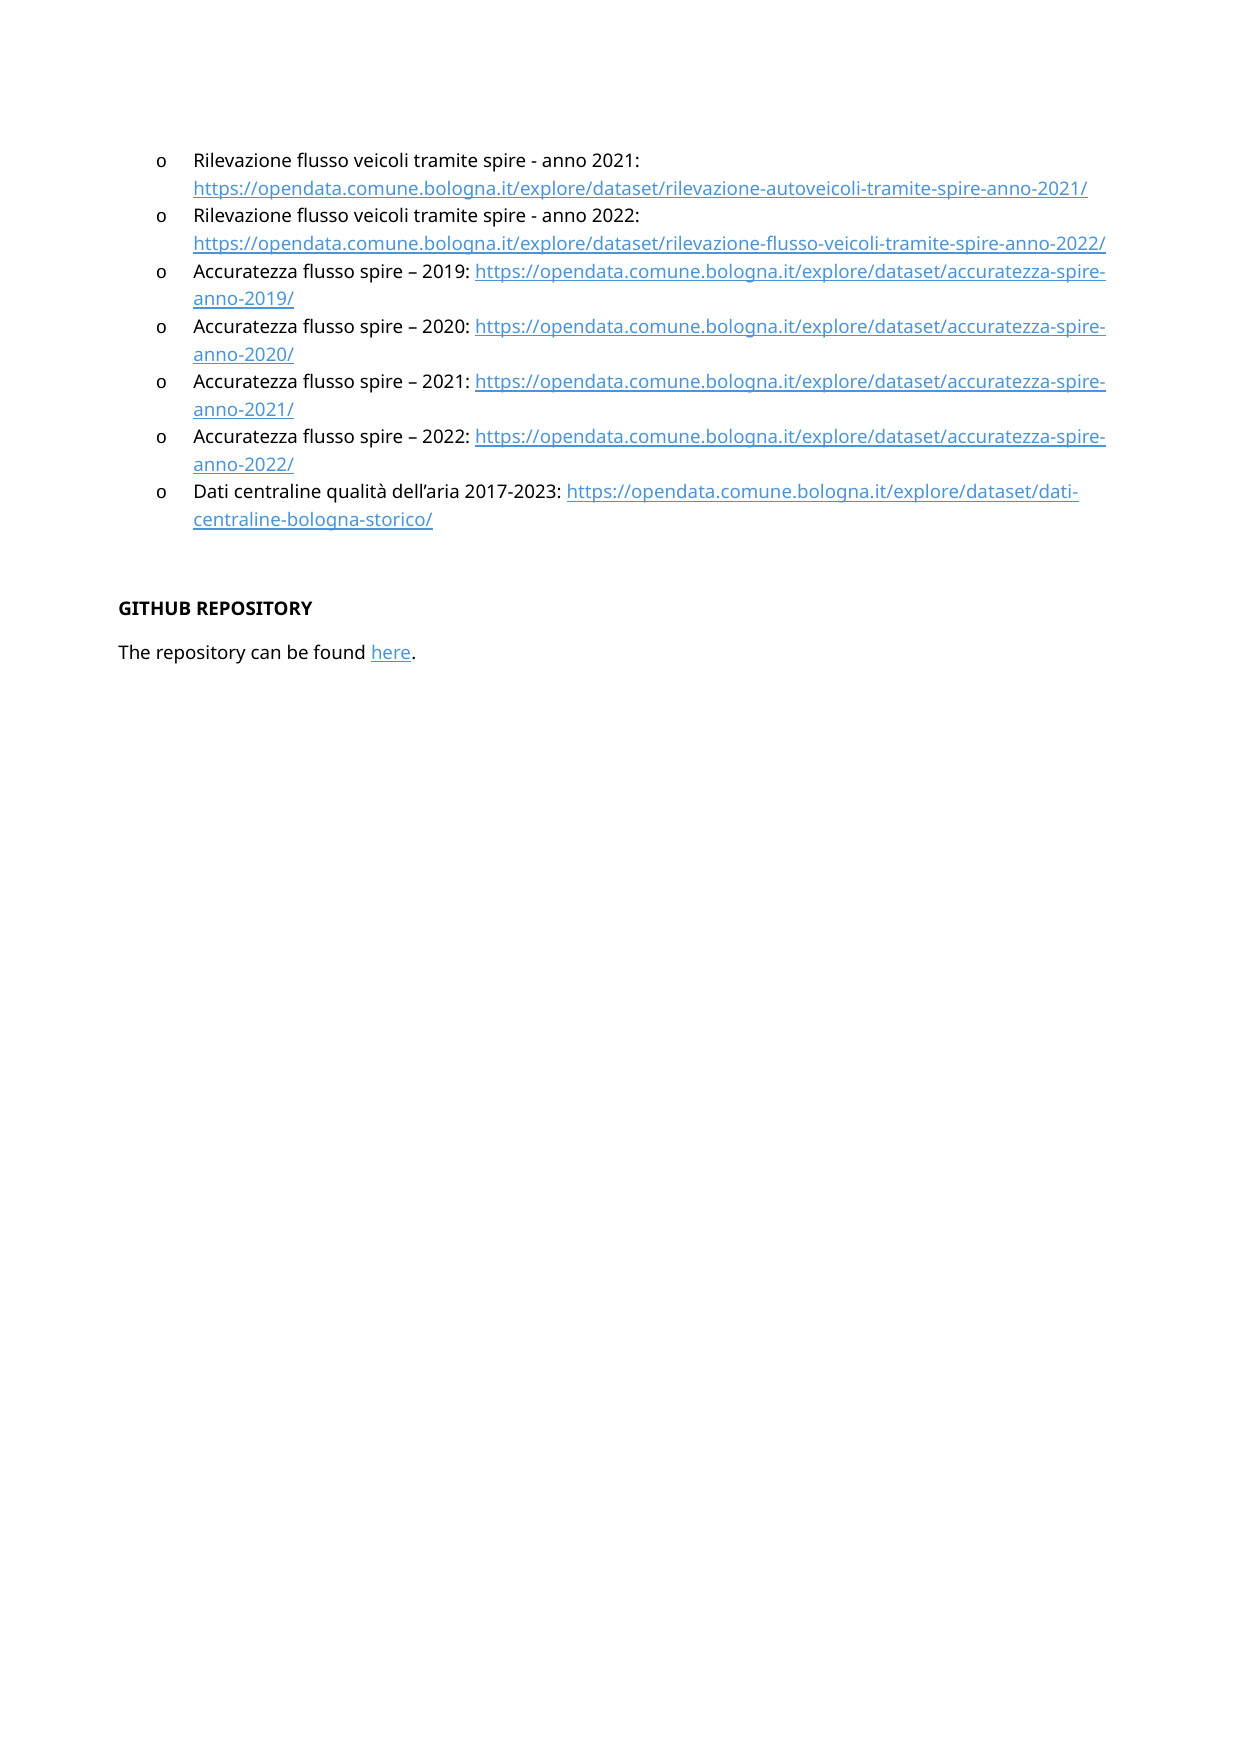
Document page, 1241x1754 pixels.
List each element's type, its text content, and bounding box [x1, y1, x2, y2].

list Accuratezza flusso spire – 2022: https://opendata.comune.bologna.it/explore/dataset/accuratezza-spire-anno-2022/ [156, 424, 1122, 477]
text GITHUB REPOSITORY [118, 595, 1122, 620]
list Accuratezza flusso spire – 2019: https://opendata.comune.bologna.it/explore/dataset/accuratezza-spire-anno-2019/ [156, 258, 1122, 311]
list Rilevazione flusso veicoli tramite spire - anno 2021: https://opendata.comune.bologna.it/explore/dataset/rilevazione-autoveicoli-tramite-spire-anno-2021/ [156, 148, 1122, 201]
list Accuratezza flusso spire – 2021: https://opendata.comune.bologna.it/explore/dataset/accuratezza-spire-anno-2021/ [156, 368, 1122, 422]
list Dati centraline qualità dell’aria 2017-2023: https://opendata.comune.bologna.it/explore/dataset/dati-centraline-bologna-storico/ [156, 479, 1122, 532]
list Accuratezza flusso spire – 2020: https://opendata.comune.bologna.it/explore/dataset/accuratezza-spire-anno-2020/ [156, 313, 1122, 366]
list Rilevazione flusso veicoli tramite spire - anno 2022: https://opendata.comune.bologna.it/explore/dataset/rilevazione-flusso-veicoli-tramite-spire-anno-2022/ [156, 203, 1122, 256]
text The repository can be found here. [118, 639, 1122, 664]
